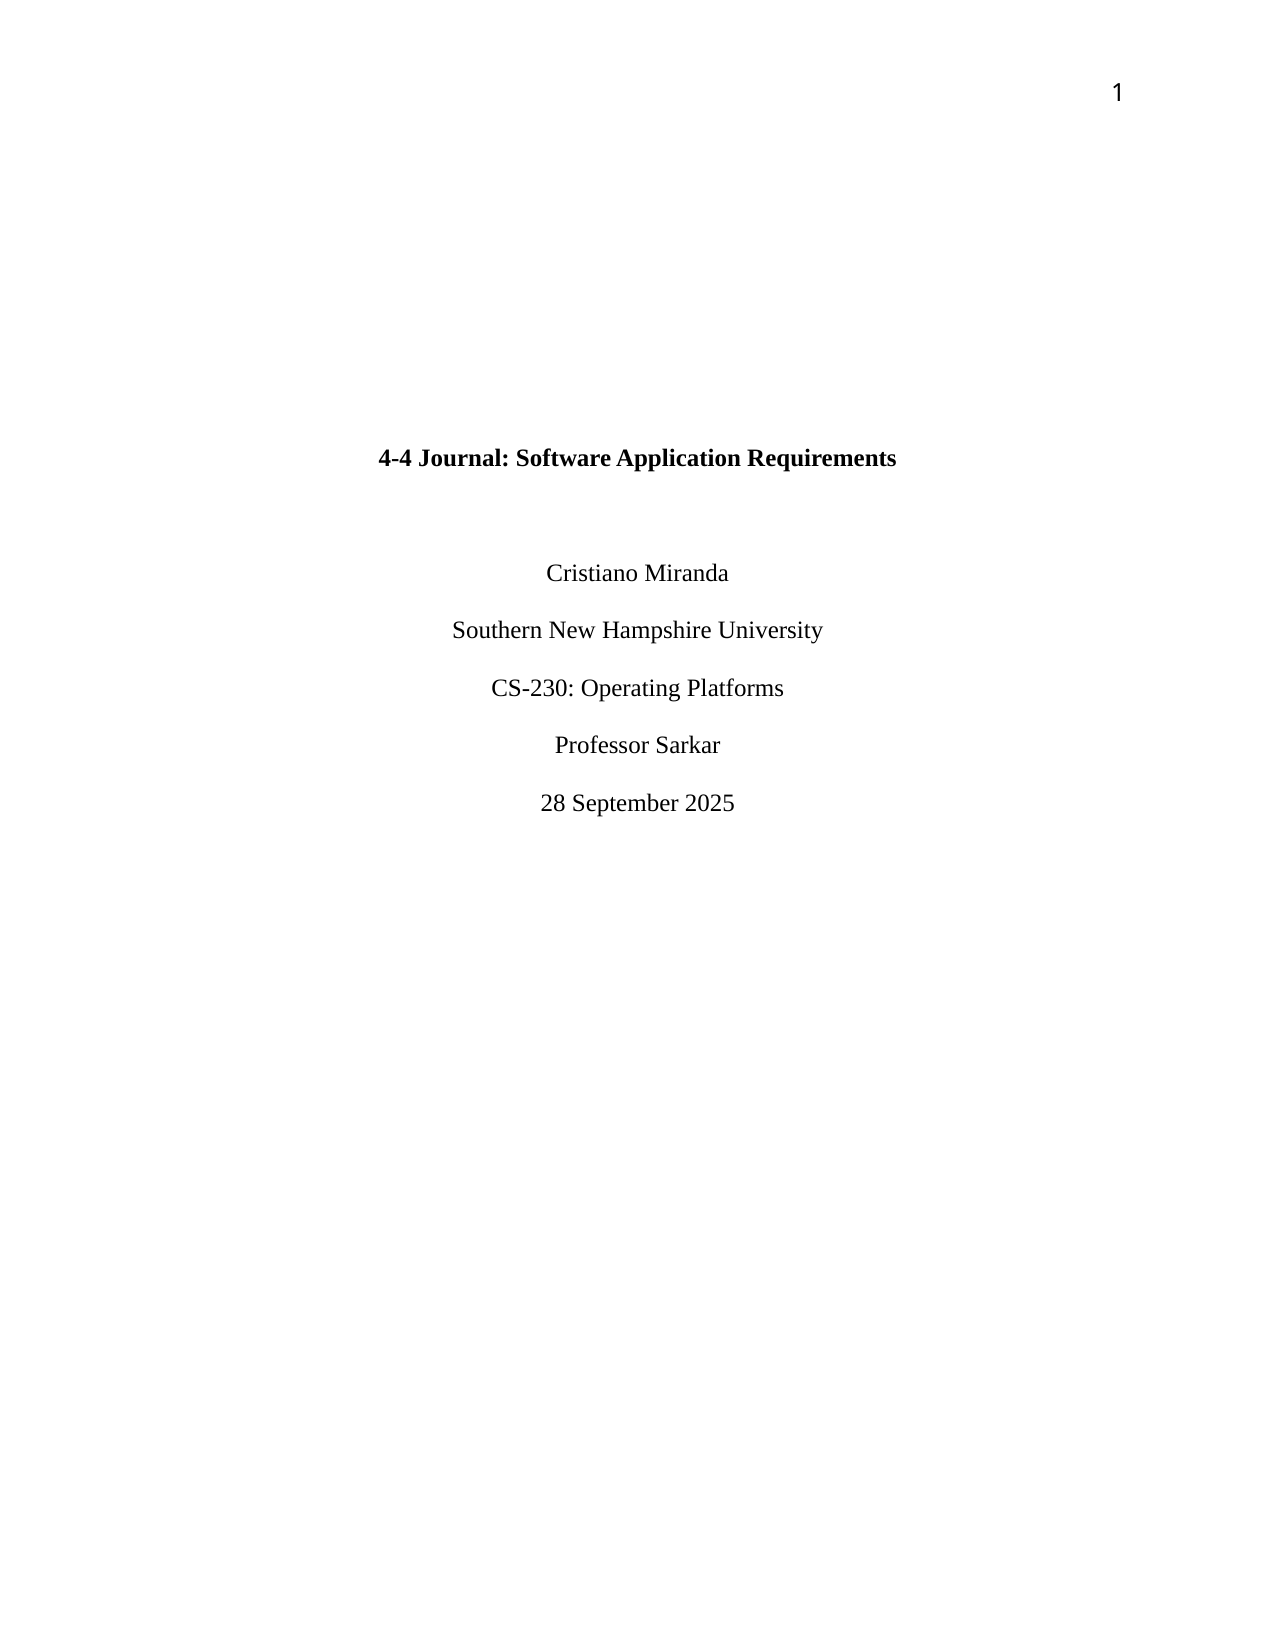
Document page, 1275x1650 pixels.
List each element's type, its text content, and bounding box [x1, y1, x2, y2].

text 4-4 Journal: Software Application Requirements [150, 443, 1125, 472]
text CS-230: Operating Platforms [150, 673, 1125, 702]
text Cristiano Miranda [150, 558, 1125, 587]
text Professor Sarkar [150, 730, 1125, 759]
text 28 September 2025 [150, 788, 1125, 817]
text Southern New Hampshire University [150, 615, 1125, 644]
